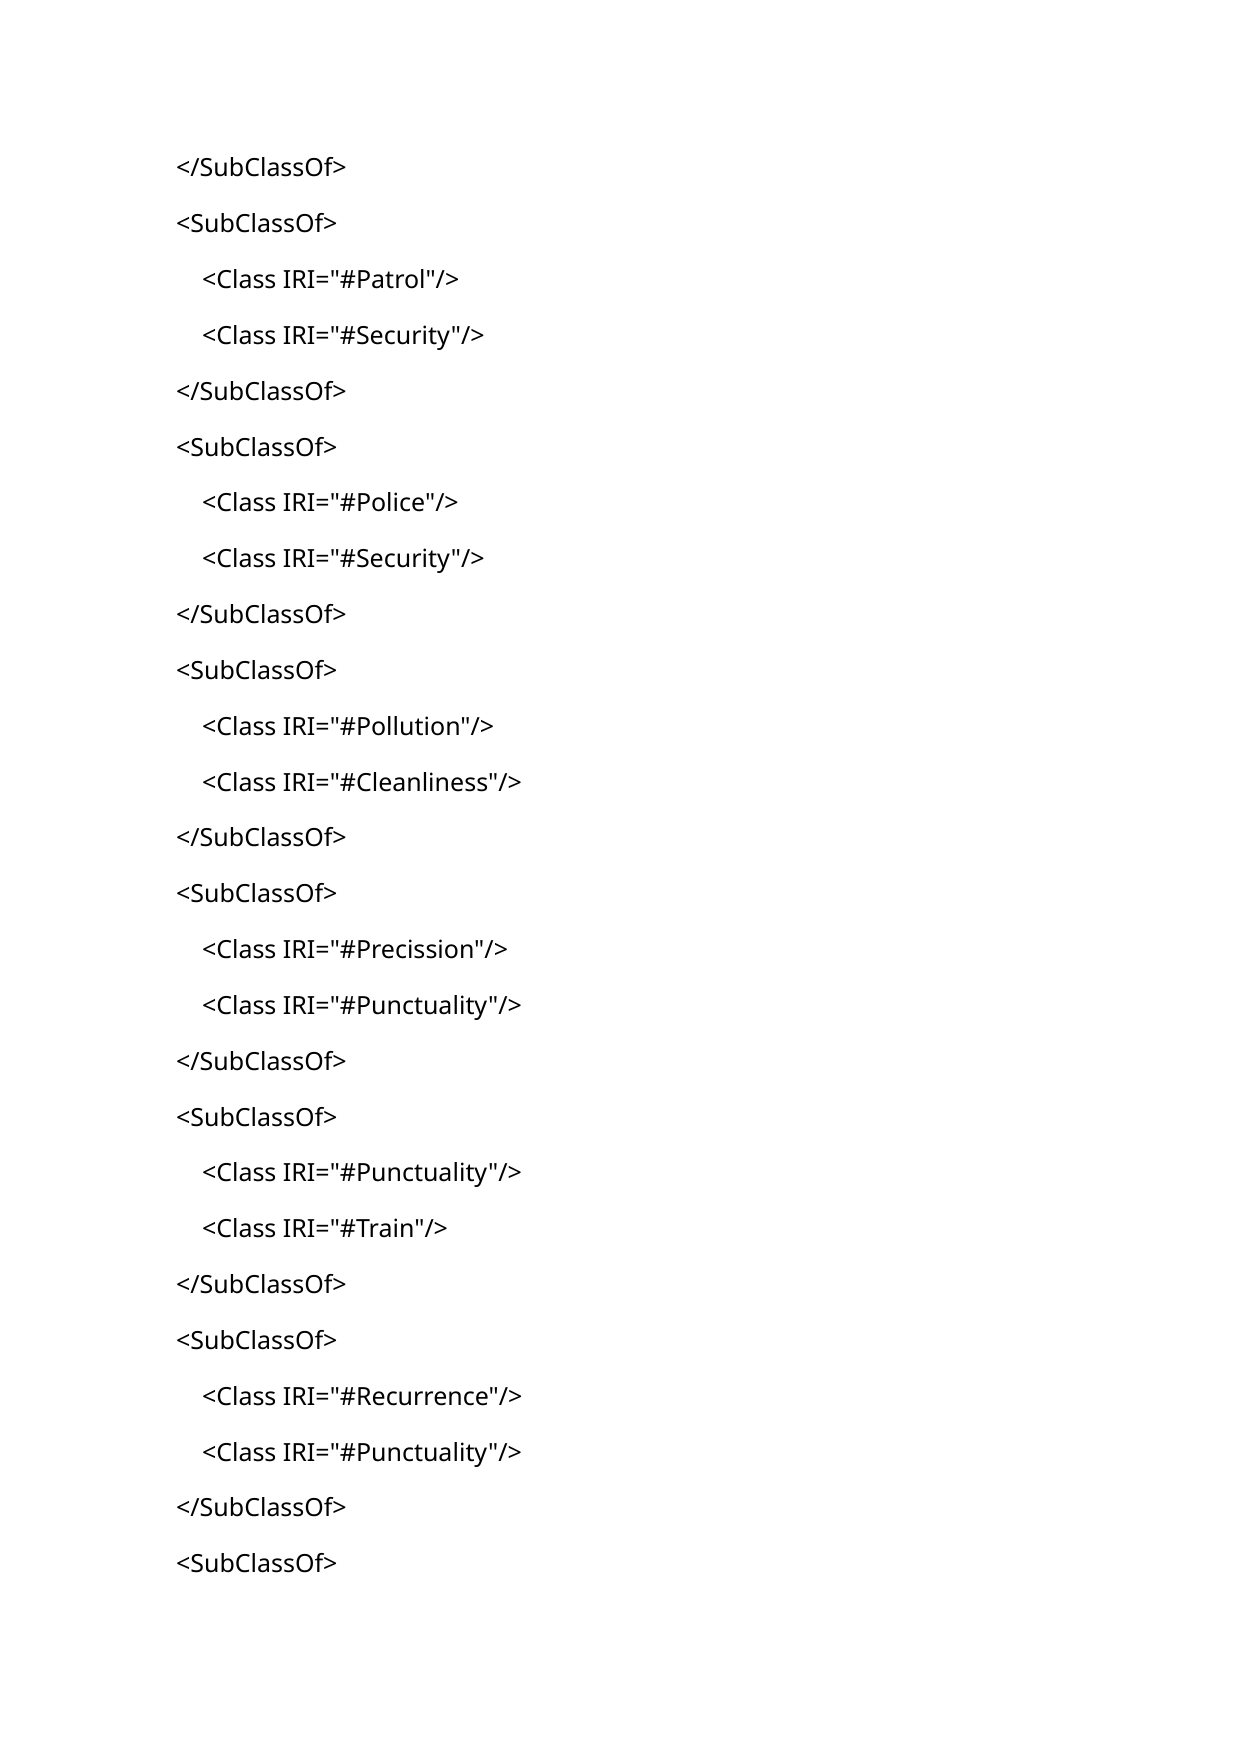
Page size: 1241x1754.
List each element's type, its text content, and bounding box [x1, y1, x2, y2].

text <SubClassOf> [150, 876, 1090, 910]
text <SubClassOf> [150, 206, 1090, 240]
text <Class IRI="#Precission"/> [150, 932, 1090, 966]
text </SubClassOf> [150, 1490, 1090, 1524]
text </SubClassOf> [150, 1267, 1090, 1301]
text <Class IRI="#Recurrence"/> [150, 1378, 1090, 1412]
text <SubClassOf> [150, 652, 1090, 687]
text <Class IRI="#Train"/> [150, 1211, 1090, 1245]
text </SubClassOf> [150, 373, 1090, 407]
text </SubClassOf> [150, 1043, 1090, 1077]
text <SubClassOf> [150, 429, 1090, 463]
text </SubClassOf> [150, 150, 1090, 184]
text <SubClassOf> [150, 1099, 1090, 1133]
text <Class IRI="#Punctuality"/> [150, 1155, 1090, 1189]
text <Class IRI="#Patrol"/> [150, 262, 1090, 296]
text <Class IRI="#Punctuality"/> [150, 1434, 1090, 1468]
text <SubClassOf> [150, 1322, 1090, 1357]
text </SubClassOf> [150, 820, 1090, 854]
text <Class IRI="#Police"/> [150, 485, 1090, 519]
text <Class IRI="#Punctuality"/> [150, 987, 1090, 1022]
text <Class IRI="#Security"/> [150, 317, 1090, 352]
text </SubClassOf> [150, 597, 1090, 631]
text <Class IRI="#Security"/> [150, 541, 1090, 575]
text <Class IRI="#Cleanliness"/> [150, 764, 1090, 798]
text <Class IRI="#Pollution"/> [150, 708, 1090, 742]
text <SubClassOf> [150, 1546, 1090, 1580]
